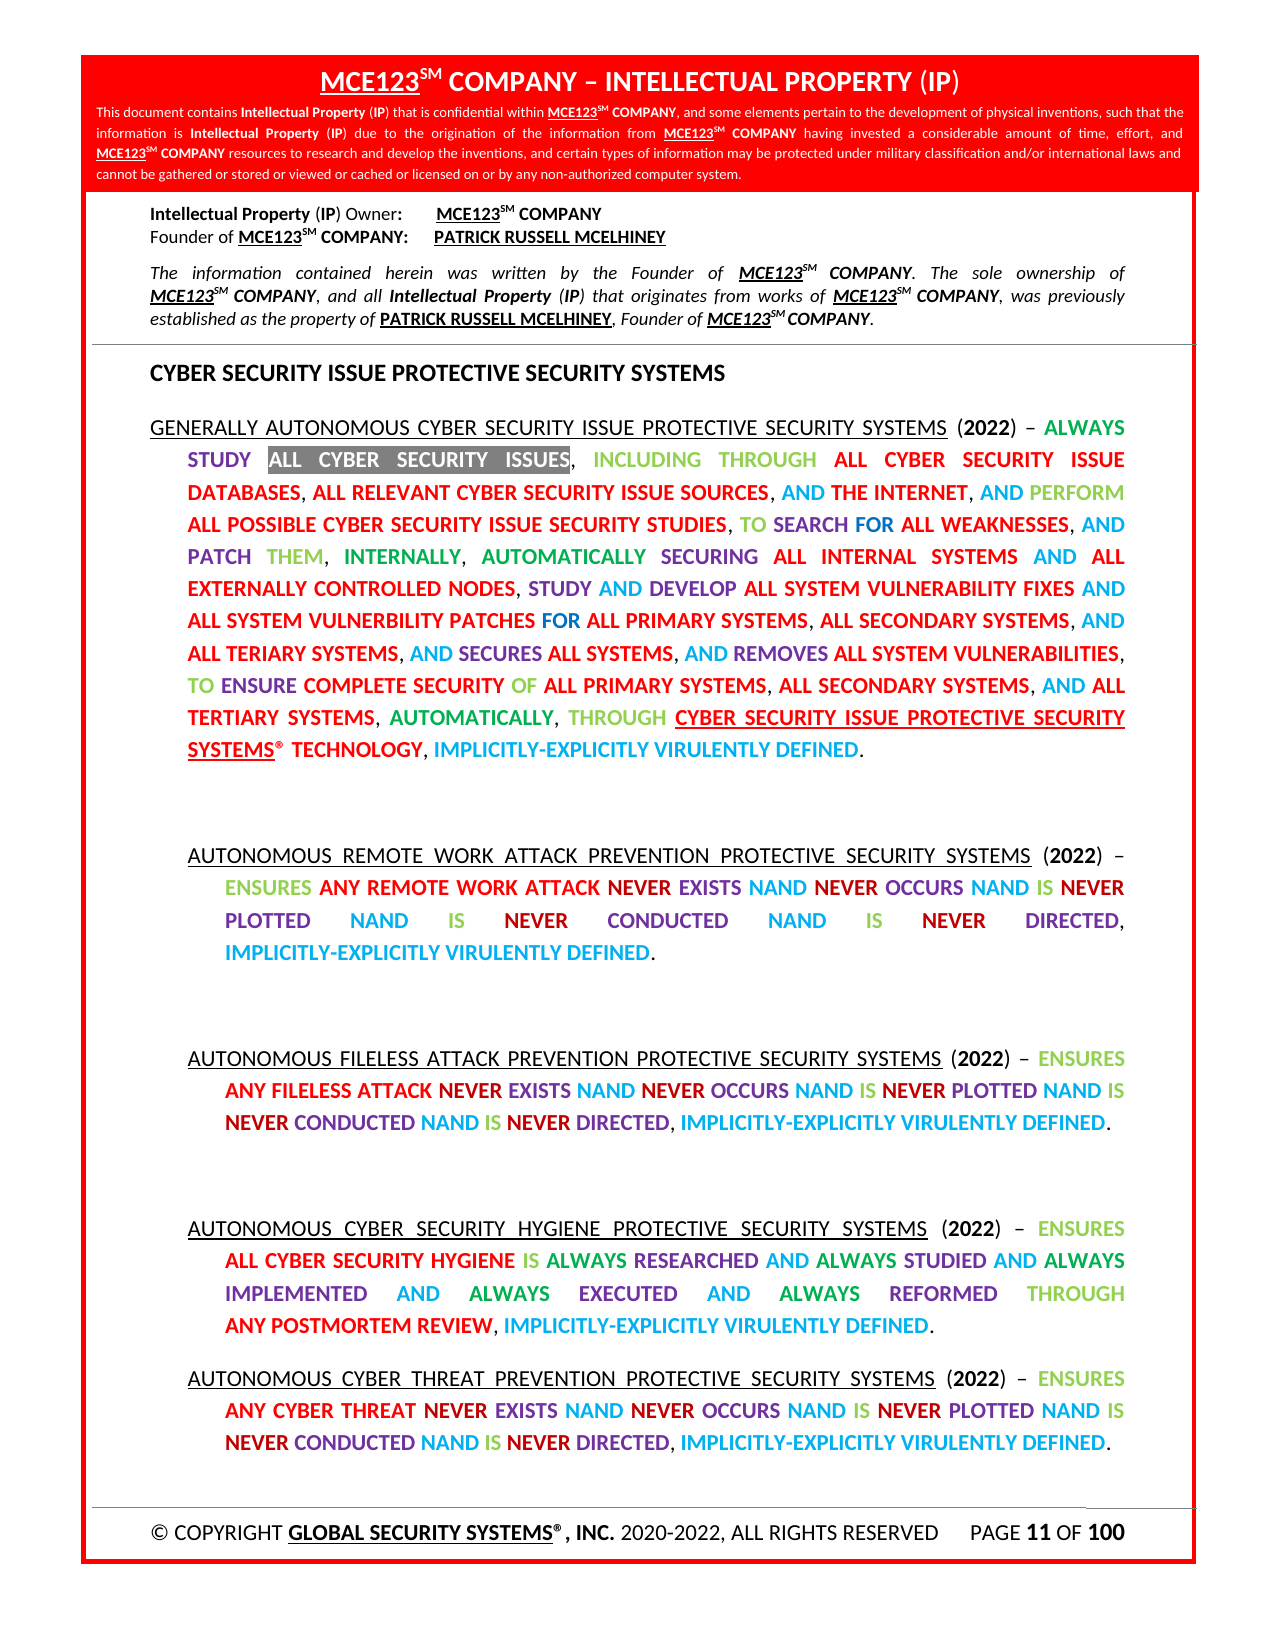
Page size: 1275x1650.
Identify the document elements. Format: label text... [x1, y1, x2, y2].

text GENERALLY AUTONOMOUS CYBER SECURITY ISSUE PROTECTIVE SECURITY SYSTEMS (2022) – ALWAYS STUDY ALL CYBER SECURITY ISSUES, INCLUDING THROUGH ALL CYBER SECURITY ISSUE DATABASES, ALL RELEVANT CYBER SECURITY ISSUE SOURCES, AND THE INTERNET, AND PERFORM ALL POSSIBLE CYBER SECURITY ISSUE SECURITY STUDIES, TO SEARCH FOR ALL WEAKNESSES, AND PATCH THEM, INTERNALLY, AUTOMATICALLY SECURING ALL INTERNAL SYSTEMS AND ALL EXTERNALLY CONTROLLED NODES, STUDY AND DEVELOP ALL SYSTEM VULNERABILITY FIXES AND ALL SYSTEM VULNERBILITY PATCHES FOR ALL PRIMARY SYSTEMS, ALL SECONDARY SYSTEMS, AND ALL TERIARY SYSTEMS, AND SECURES ALL SYSTEMS, AND REMOVES ALL SYSTEM VULNERABILITIES, TO ENSURE COMPLETE SECURITY OF ALL PRIMARY SYSTEMS, ALL SECONDARY SYSTEMS, AND ALL TERTIARY SYSTEMS, AUTOMATICALLY, THROUGH CYBER SECURITY ISSUE PROTECTIVE SECURITY SYSTEMS® TECHNOLOGY, IMPLICITLY-EXPLICITLY VIRULENTLY DEFINED. [150, 413, 1125, 763]
text AUTONOMOUS CYBER SECURITY HYGIENE PROTECTIVE SECURITY SYSTEMS (2022) – ENSURES ALL CYBER SECURITY HYGIENE IS ALWAYS RESEARCHED AND ALWAYS STUDIED AND ALWAYS IMPLEMENTED AND ALWAYS EXECUTED AND ALWAYS REFORMED THROUGH ANY POSTMORTEM REVIEW, IMPLICITLY-EXPLICITLY VIRULENTLY DEFINED. [187, 1214, 1125, 1339]
text CYBER SECURITY ISSUE PROTECTIVE SECURITY SYSTEMS [150, 358, 1125, 388]
text AUTONOMOUS REMOTE WORK ATTACK PREVENTION PROTECTIVE SECURITY SYSTEMS (2022) – ENSURES ANY REMOTE WORK ATTACK NEVER EXISTS NAND NEVER OCCURS NAND IS NEVER PLOTTED NAND IS NEVER CONDUCTED NAND IS NEVER DIRECTED, IMPLICITLY-EXPLICITLY VIRULENTLY DEFINED. [187, 841, 1125, 966]
text AUTONOMOUS CYBER THREAT PREVENTION PROTECTIVE SECURITY SYSTEMS (2022) – ENSURES ANY CYBER THREAT NEVER EXISTS NAND NEVER OCCURS NAND IS NEVER PLOTTED NAND IS NEVER CONDUCTED NAND IS NEVER DIRECTED, IMPLICITLY-EXPLICITLY VIRULENTLY DEFINED. [187, 1364, 1125, 1456]
text AUTONOMOUS FILELESS ATTACK PREVENTION PROTECTIVE SECURITY SYSTEMS (2022) – ENSURES ANY FILELESS ATTACK NEVER EXISTS NAND NEVER OCCURS NAND IS NEVER PLOTTED NAND IS NEVER CONDUCTED NAND IS NEVER DIRECTED, IMPLICITLY-EXPLICITLY VIRULENTLY DEFINED. [187, 1044, 1125, 1136]
